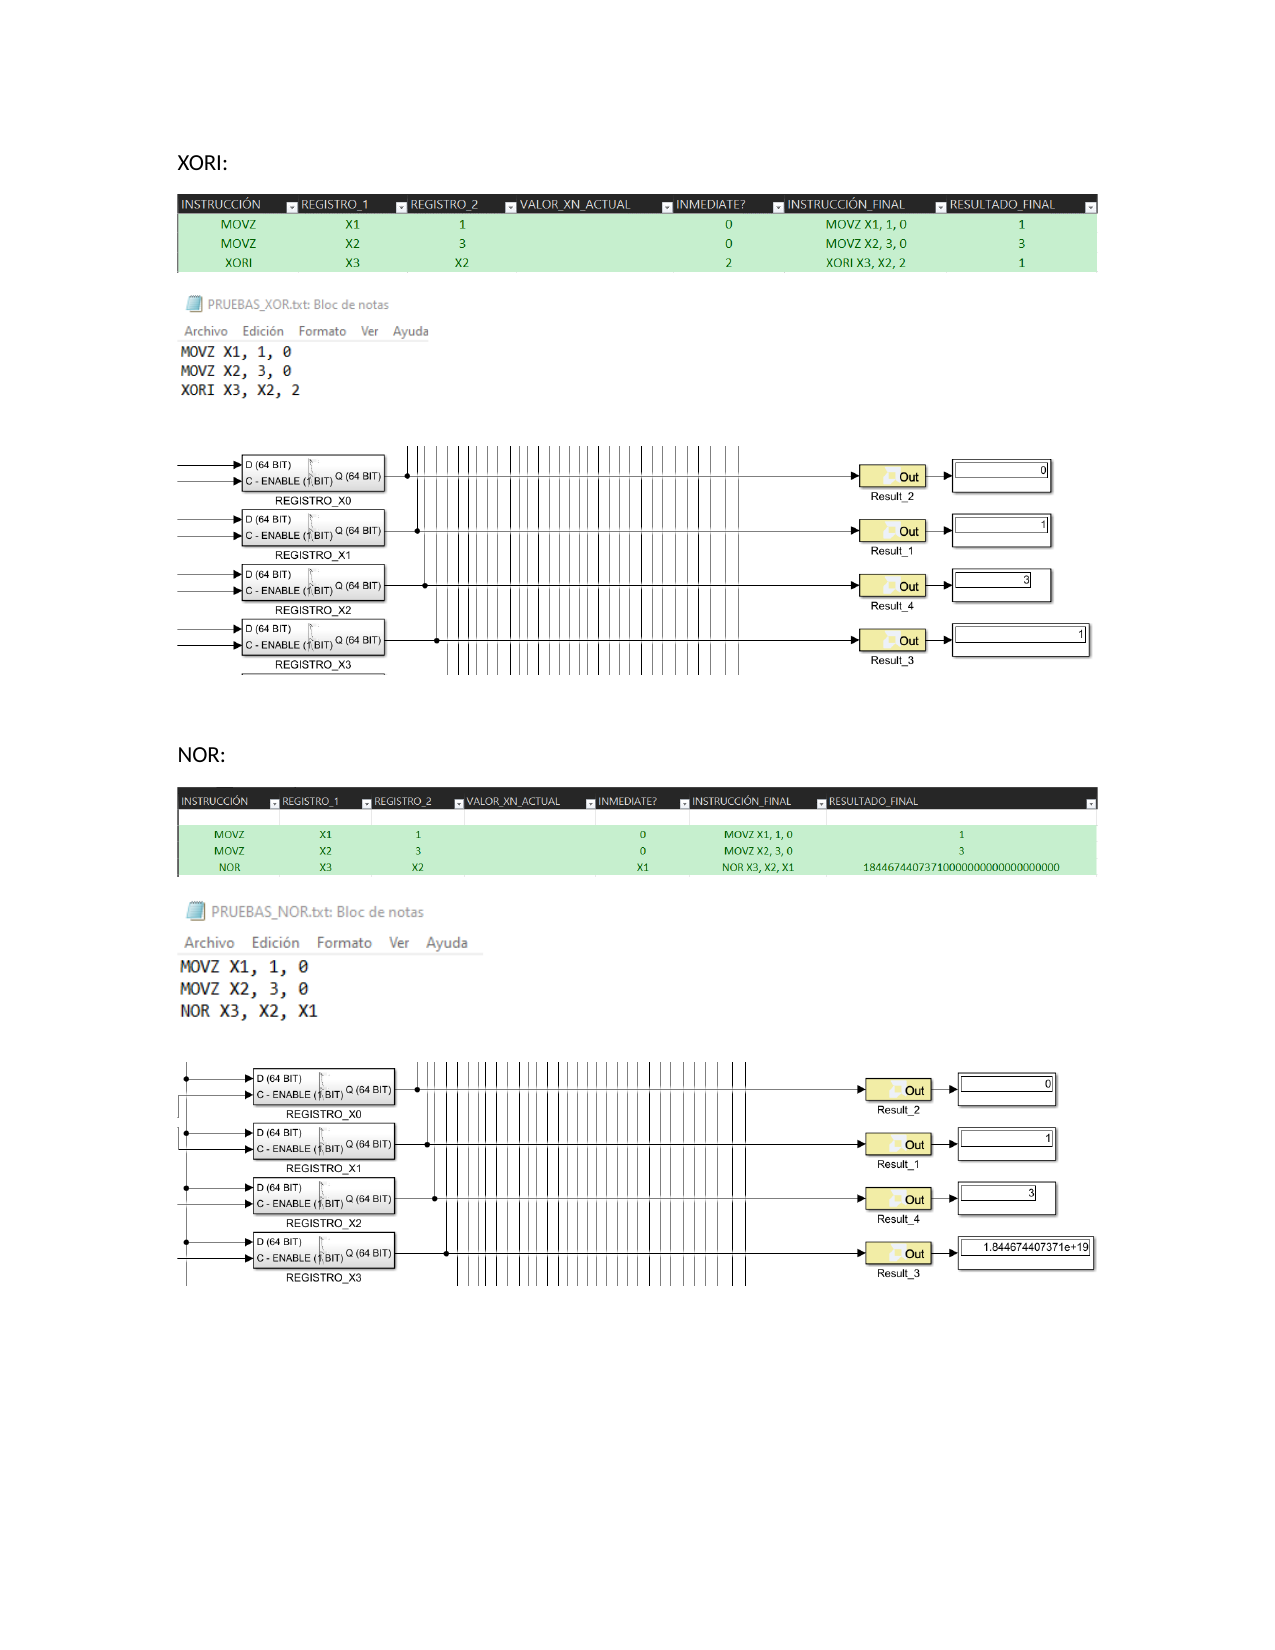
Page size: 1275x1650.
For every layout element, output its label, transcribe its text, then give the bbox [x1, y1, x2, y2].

text NOR: [177, 741, 1098, 769]
picture [177, 1062, 1098, 1286]
picture [177, 291, 429, 428]
picture [177, 446, 1098, 675]
picture [177, 194, 1098, 273]
picture [177, 895, 484, 1044]
text XORI: [177, 148, 1098, 176]
picture [177, 787, 1098, 877]
